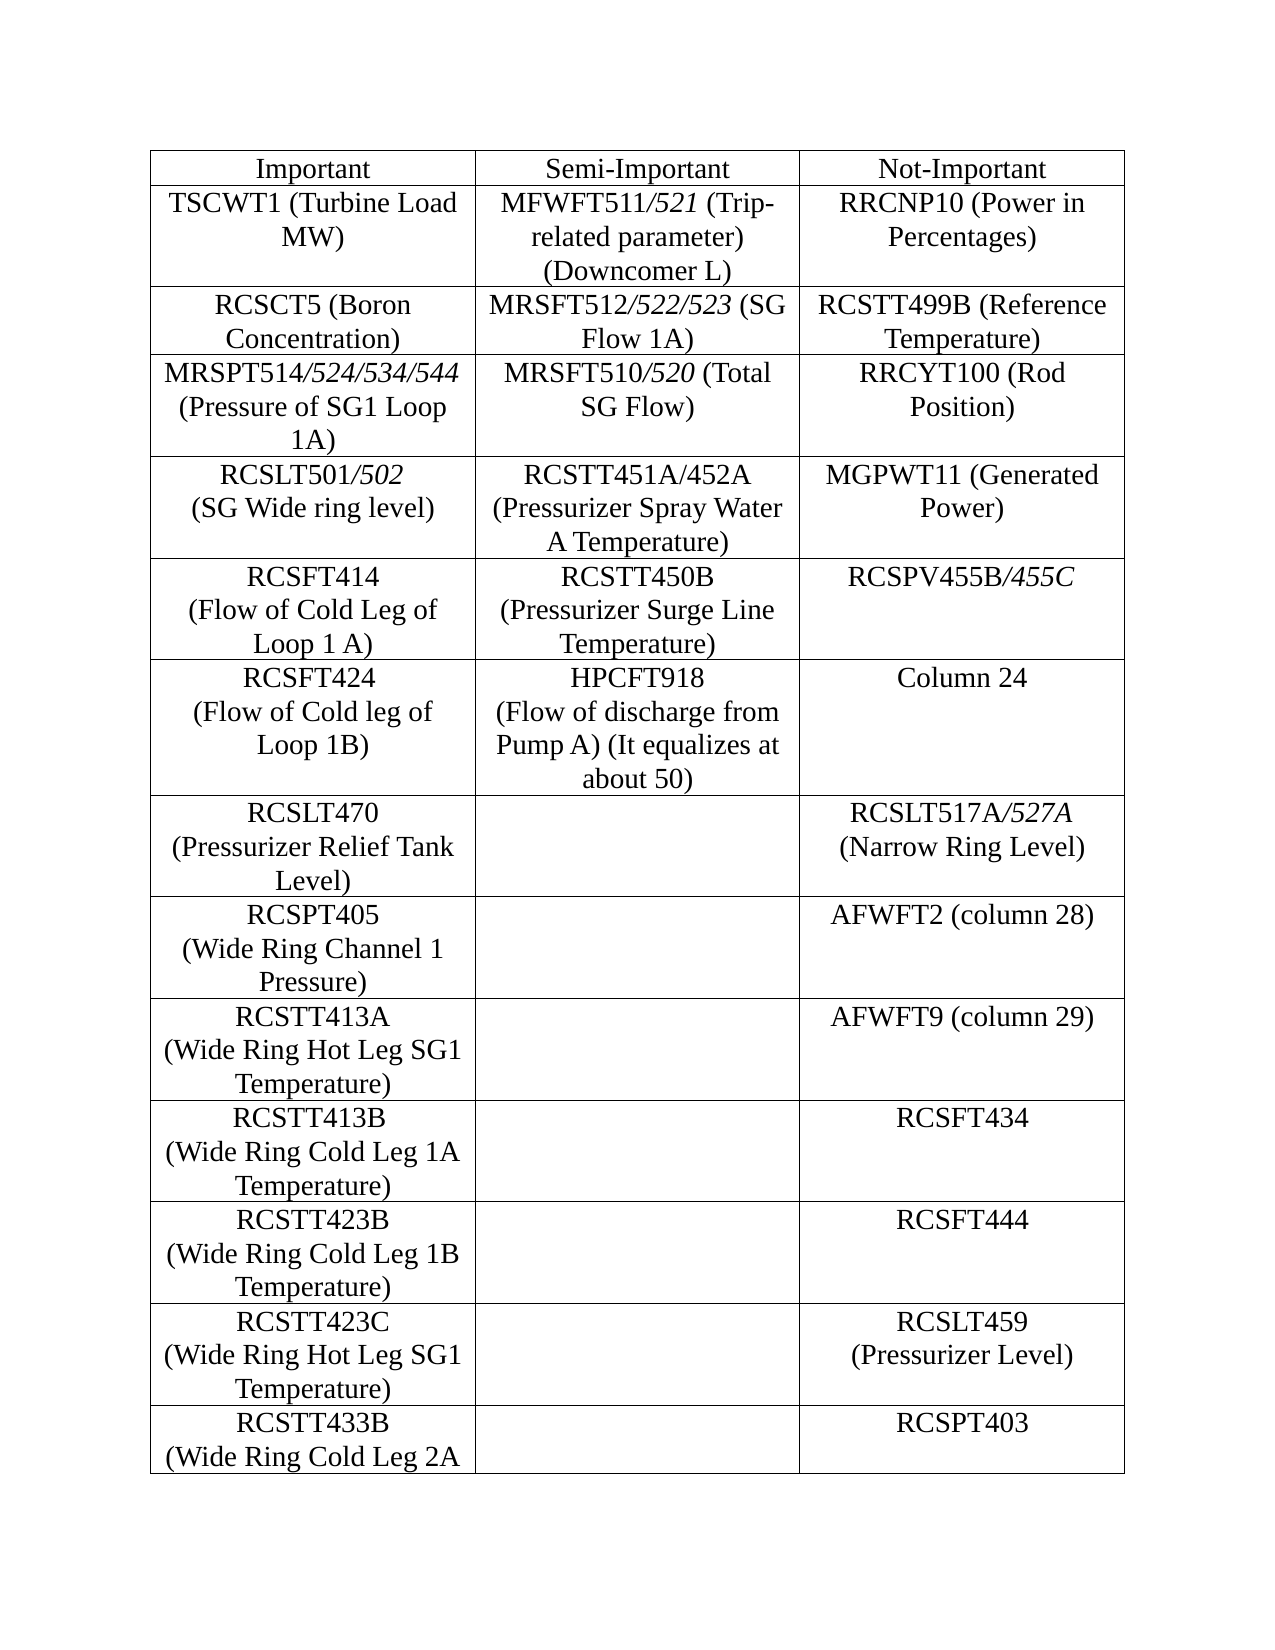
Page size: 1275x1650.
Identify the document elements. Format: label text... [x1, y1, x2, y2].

table_cell RCSTT423B (Wide Ring Cold Leg 1B Temperature) [151, 1202, 475, 1303]
table_cell MRSFT512/522/523 (SG Flow 1A) [476, 287, 799, 354]
table_cell MRSFT510/520 (Total SG Flow) [476, 355, 799, 456]
table_cell RCSLT470 (Pressurizer Relief Tank Level) [151, 796, 475, 896]
table_cell MRSPT514/524/534/544 (Pressure of SG1 Loop 1A) [151, 355, 475, 456]
table_cell RCSFT444 [800, 1202, 1124, 1303]
table_cell RCSPT403 [800, 1406, 1124, 1473]
table_cell RRCNP10 (Power in Percentages) [800, 186, 1124, 286]
table_cell RCSTT499B (Reference Temperature) [800, 287, 1124, 354]
table_cell RCSFT414 (Flow of Cold Leg of Loop 1 A) [151, 559, 475, 659]
table_cell RCSTT423C (Wide Ring Hot Leg SG1 Temperature) [151, 1304, 475, 1404]
table_cell RCSFT434 [800, 1101, 1124, 1201]
table_cell [476, 796, 799, 896]
table_cell [476, 1406, 799, 1473]
table_cell RCSTT450B (Pressurizer Surge Line Temperature) [476, 559, 799, 659]
table_cell RCSCT5 (Boron Concentration) [151, 287, 475, 354]
table_header Not-Important [800, 151, 1124, 184]
table_cell RCSLT517A/527A (Narrow Ring Level) [800, 796, 1124, 896]
table_cell [476, 1101, 799, 1201]
table_cell Column 24 [800, 660, 1124, 794]
table_header Important [151, 151, 475, 184]
table_cell MGPWT11 (Generated Power) [800, 457, 1124, 558]
table_cell [476, 1304, 799, 1404]
table_cell RCSLT501/502 (SG Wide ring level) [151, 457, 475, 558]
table_cell MFWFT511/521 (Trip-related parameter) (Downcomer L) [476, 186, 799, 286]
table_cell RCSTT413A (Wide Ring Hot Leg SG1 Temperature) [151, 999, 475, 1099]
table_cell RRCYT100 (Rod Position) [800, 355, 1124, 456]
table_cell AFWFT2 (column 28) [800, 897, 1124, 998]
table_cell [476, 1202, 799, 1303]
table_cell RCSFT424 (Flow of Cold leg of Loop 1B) [151, 660, 475, 794]
table_cell RCSTT413B (Wide Ring Cold Leg 1A Temperature) [151, 1101, 475, 1201]
table_cell RCSPT405 (Wide Ring Channel 1 Pressure) [151, 897, 475, 998]
table_cell RCSTT451A/452A (Pressurizer Spray Water A Temperature) [476, 457, 799, 558]
table_cell TSCWT1 (Turbine Load MW) [151, 186, 475, 286]
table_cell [151, 1406, 475, 1473]
table_cell [476, 999, 799, 1099]
table_cell RCSLT459 (Pressurizer Level) [800, 1304, 1124, 1404]
table_cell HPCFT918 (Flow of discharge from Pump A) (It equalizes at about 50) [476, 660, 799, 794]
table_cell AFWFT9 (column 29) [800, 999, 1124, 1099]
table_cell RCSPV455B/455C [800, 559, 1124, 659]
table_cell [476, 897, 799, 998]
table_header Semi-Important [476, 151, 799, 184]
